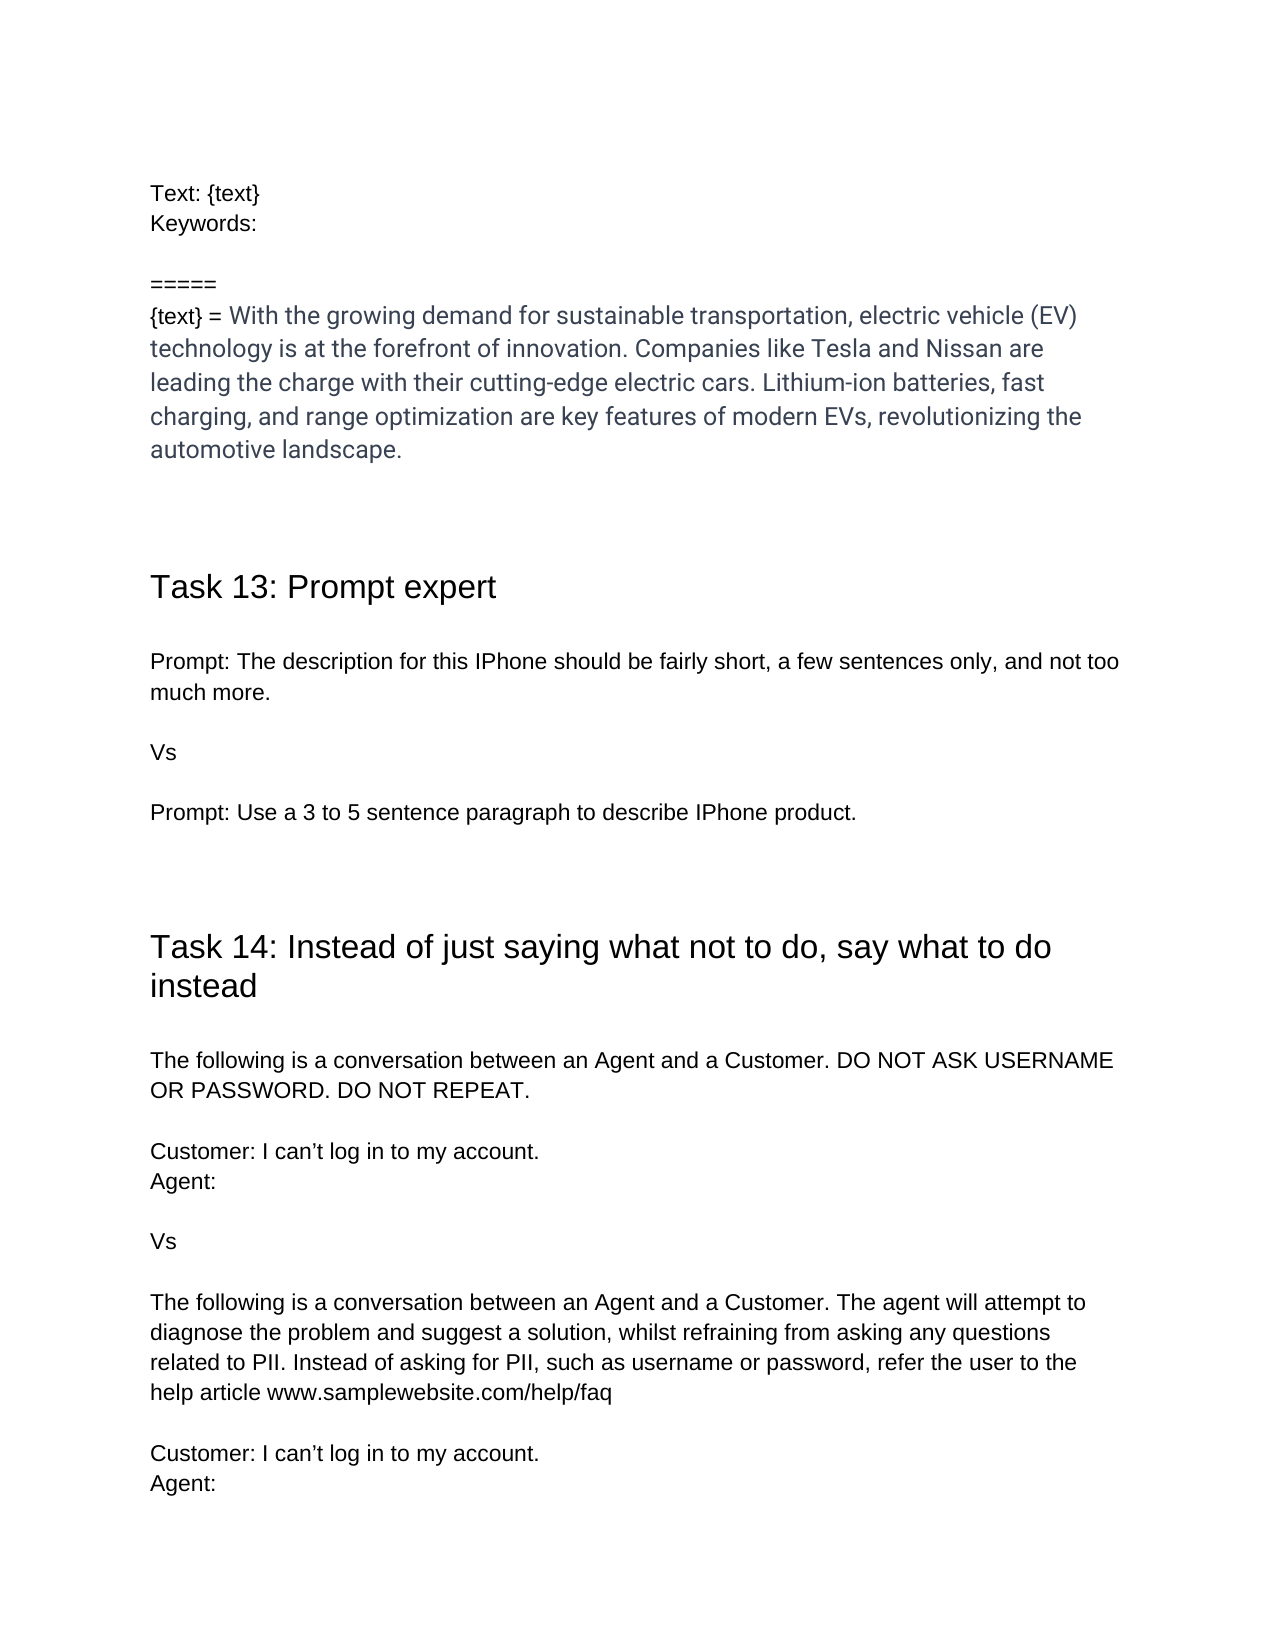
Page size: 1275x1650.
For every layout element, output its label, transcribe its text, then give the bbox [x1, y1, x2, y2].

text ===== [150, 271, 1125, 297]
text The following is a conversation between an Agent and a Customer. The agent will attempt to diagnose the problem and suggest a solution, whilst refraining from asking any questions related to PII. Instead of asking for PII, such as username or password, refer the user to the help article www.samplewebsite.com/help/faq [150, 1289, 1125, 1406]
subtitle Task 13: Prompt expert [150, 567, 1125, 606]
text The following is a conversation between an Agent and a Customer. DO NOT ASK USERNAME OR PASSWORD. DO NOT REPEAT. [150, 1047, 1125, 1104]
text Customer: I can’t log in to my account. [150, 1440, 1125, 1466]
text {text} = With the growing demand for sustainable transportation, electric vehicle (EV) technology is at the forefront of innovation. Companies like Tesla and Nissan are leading the charge with their cutting-edge electric cars. Lithium-ion batteries, fast charging, and range optimization are key features of modern EVs, revolutionizing the automotive landscape. [150, 301, 1125, 465]
text Agent: [150, 1470, 1125, 1496]
text Prompt: Use a 3 to 5 sentence paragraph to describe IPhone product. [150, 799, 1125, 826]
text Keywords: [150, 210, 1125, 237]
text Prompt: The description for this IPhone should be fairly short, a few sentences only, and not too much more. [150, 648, 1125, 705]
text Vs [150, 739, 1125, 765]
text Text: {text} [150, 180, 1125, 207]
text Vs [150, 1228, 1125, 1255]
subtitle Task 14: Instead of just saying what not to do, say what to do instead [150, 927, 1125, 1004]
text Agent: [150, 1168, 1125, 1194]
text Customer: I can’t log in to my account. [150, 1138, 1125, 1164]
